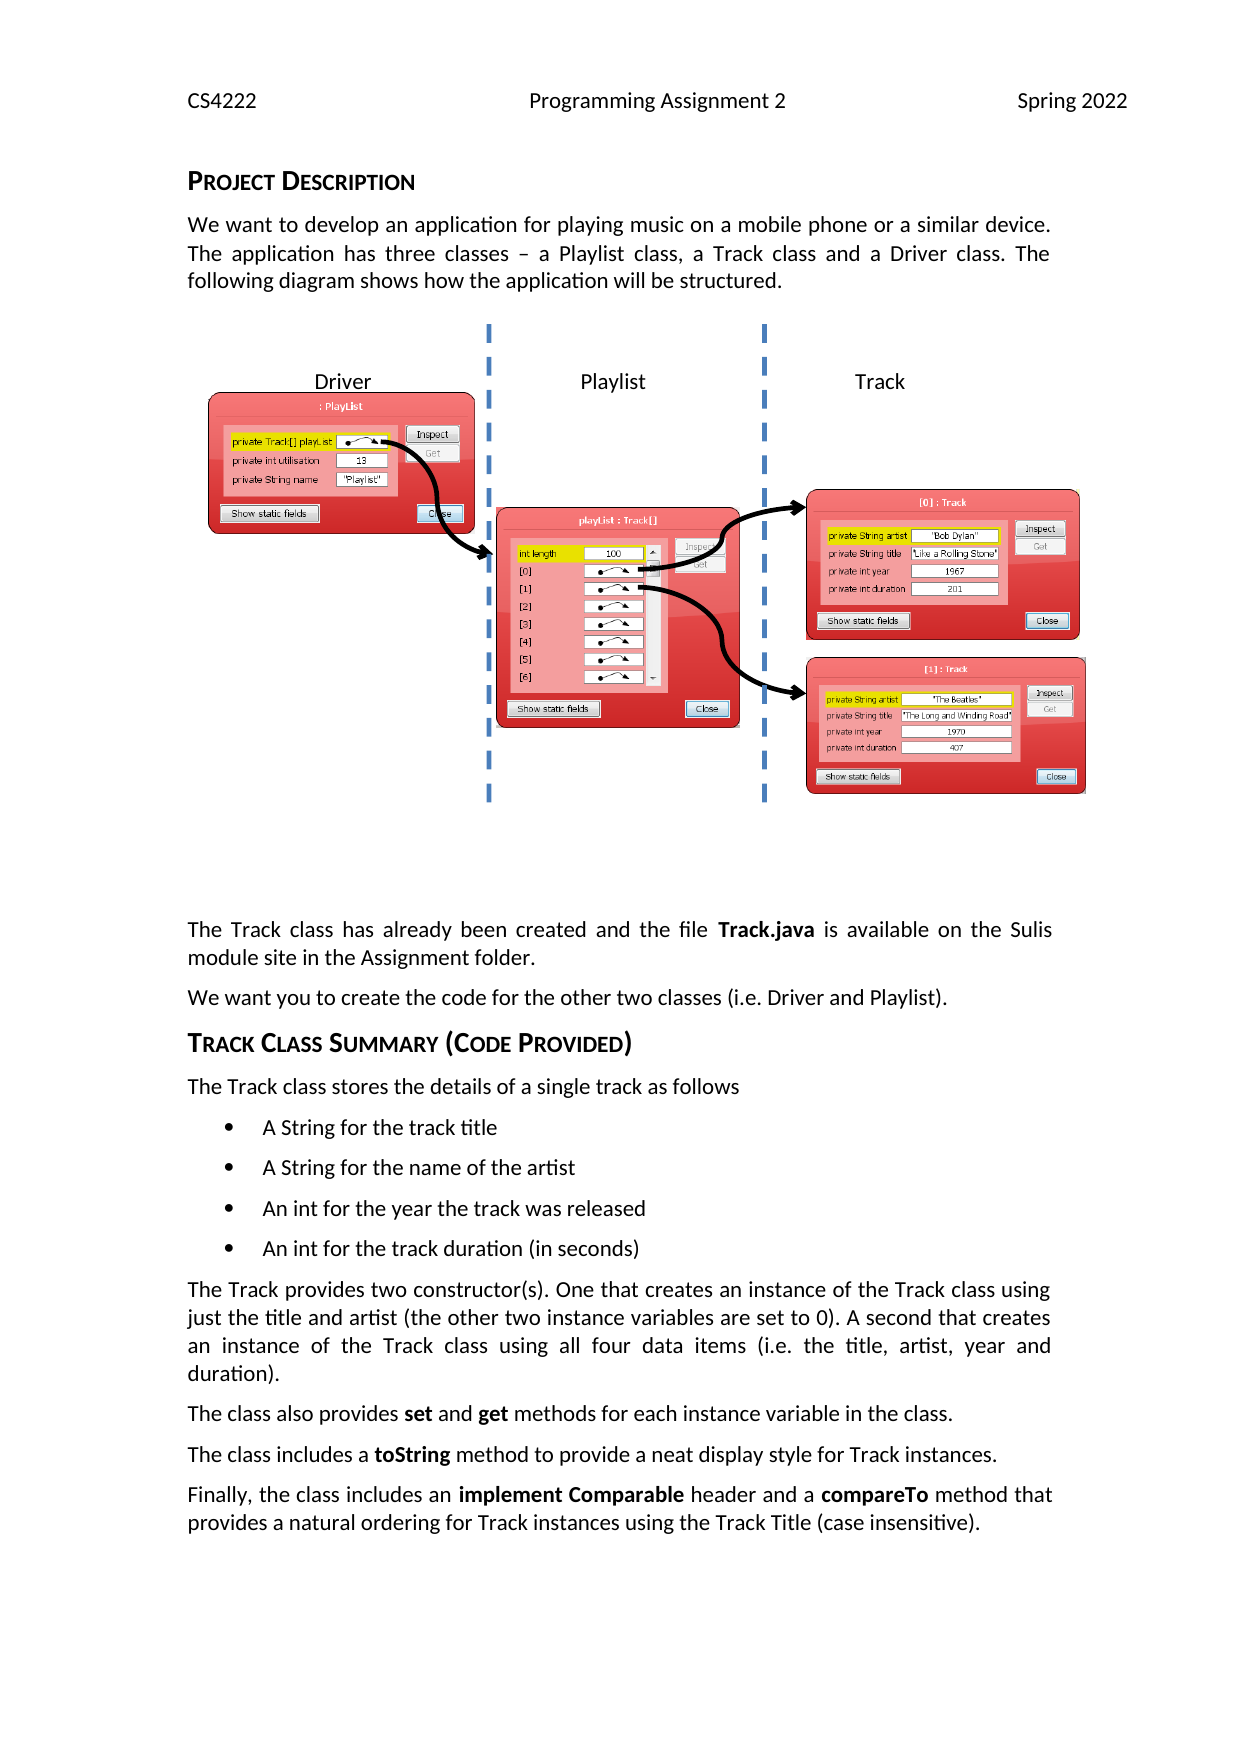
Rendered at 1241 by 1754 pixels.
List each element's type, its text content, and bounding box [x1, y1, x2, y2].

picture [496, 507, 740, 728]
list An int for the track duration (in seconds) [225, 1234, 1053, 1262]
text The Track provides two constructor(s). One that creates an instance of the Track class using just the title and artist (the other two instance variables are set to 0). A second that creates an instance of the Track class using all four data items (i.e. the title, artist, year and duration). [187, 1275, 1053, 1387]
picture [806, 489, 1080, 640]
picture [806, 657, 1086, 794]
text The Track class has already been created and the file Track.java is available on the Sulis module site in the Assignment folder. [187, 915, 1053, 971]
text The Track class stores the details of a single track as follows [187, 1072, 1053, 1100]
text We want to develop an application for playing music on a mobile phone or a similar device. The application has three classes – a Playlist class, a Track class and a Driver class. The following diagram shows how the application will be structured. [187, 211, 1053, 295]
text The class includes a toString method to provide a neat display style for Track instances. [187, 1440, 1053, 1468]
picture [208, 392, 475, 534]
text The class also provides set and get methods for each instance variable in the class. [187, 1399, 1053, 1427]
list A String for the track title [225, 1113, 1053, 1141]
text We want you to create the code for the other two classes (i.e. Driver and Playlist). [187, 983, 1053, 1012]
subtitle Project Description [187, 162, 1053, 198]
list A String for the name of the artist [225, 1153, 1053, 1181]
list An int for the year the track was released [225, 1194, 1053, 1222]
text Finally, the class includes an implement Comparable header and a compareTo method that provides a natural ordering for Track instances using the Track Title (case insensitive). [187, 1480, 1053, 1536]
subtitle Track Class Summary (Code Provided) [187, 1024, 1053, 1060]
